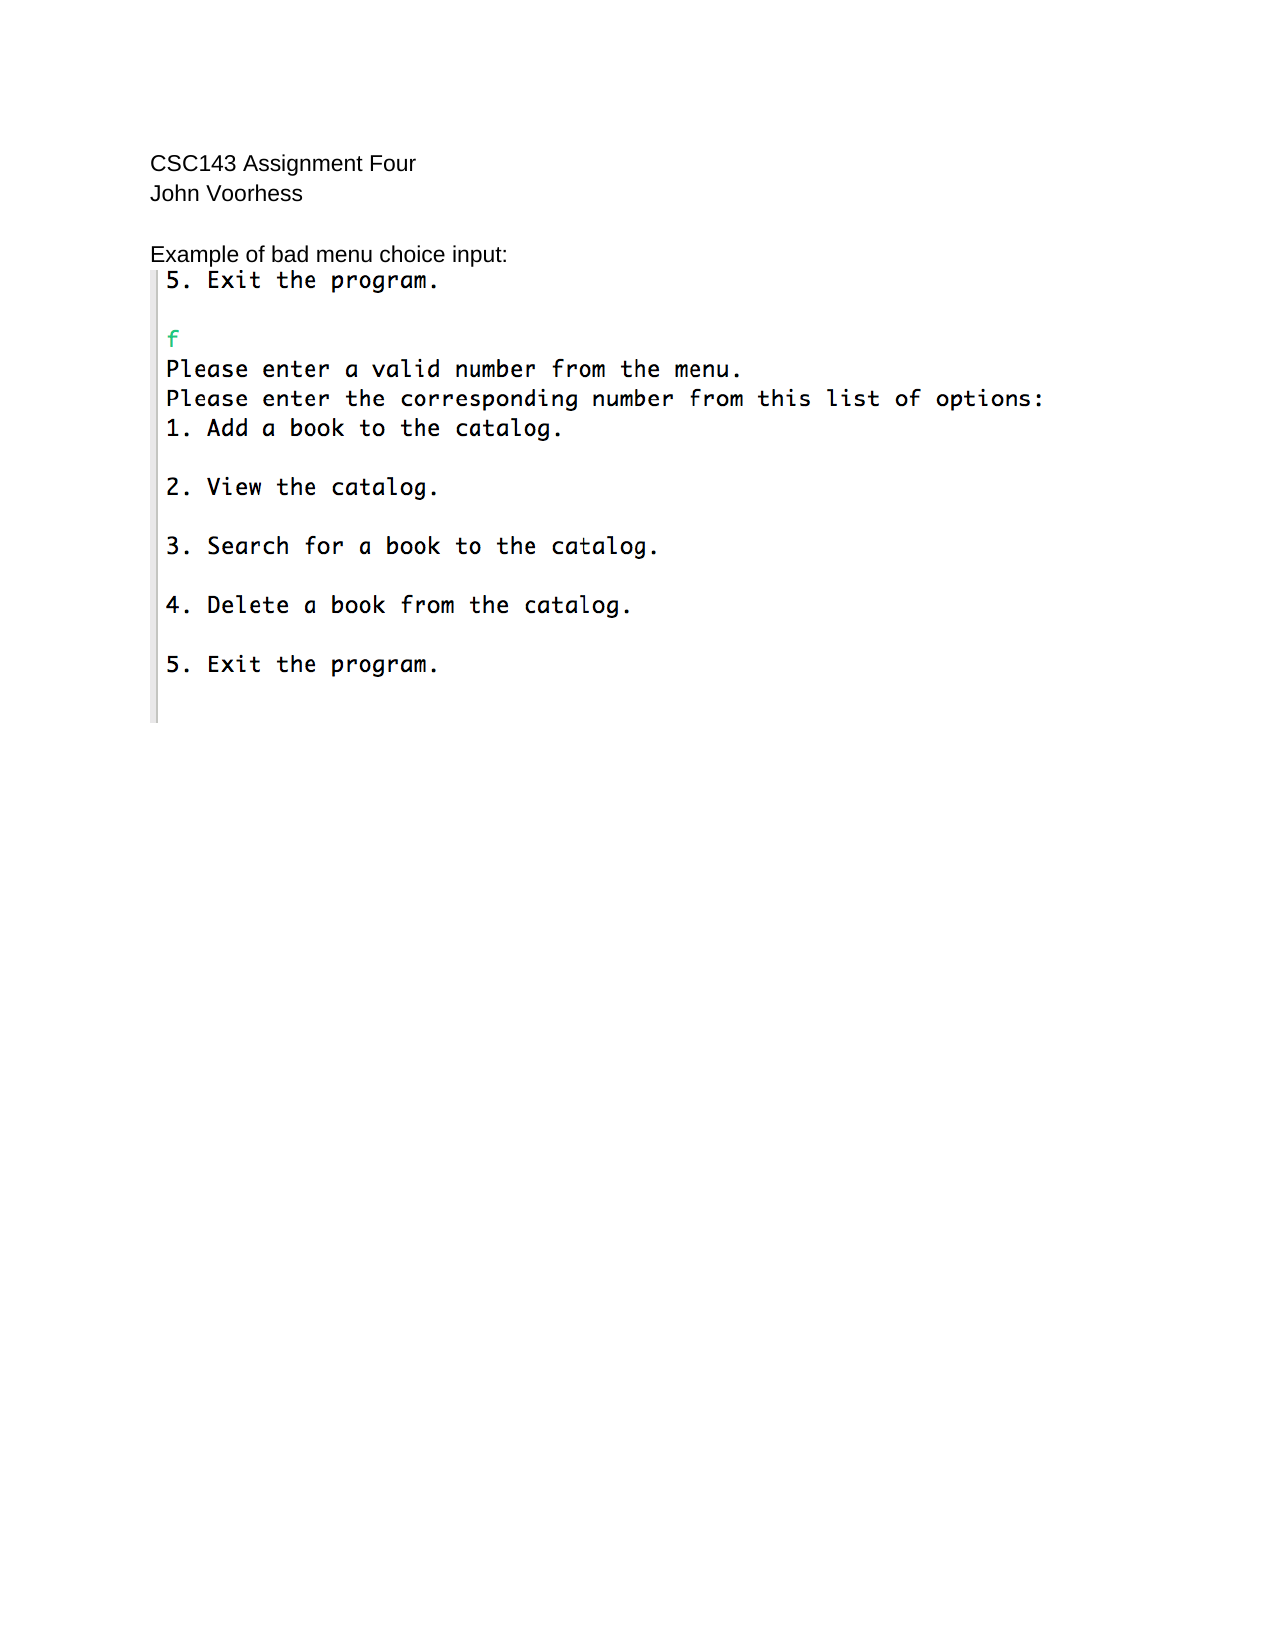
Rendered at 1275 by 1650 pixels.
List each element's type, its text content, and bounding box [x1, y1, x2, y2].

text CSC143 Assignment Four [150, 150, 1125, 176]
text Example of bad menu choice input: [150, 241, 1125, 267]
picture [150, 270, 1125, 723]
text John Voorhess [150, 180, 1125, 207]
